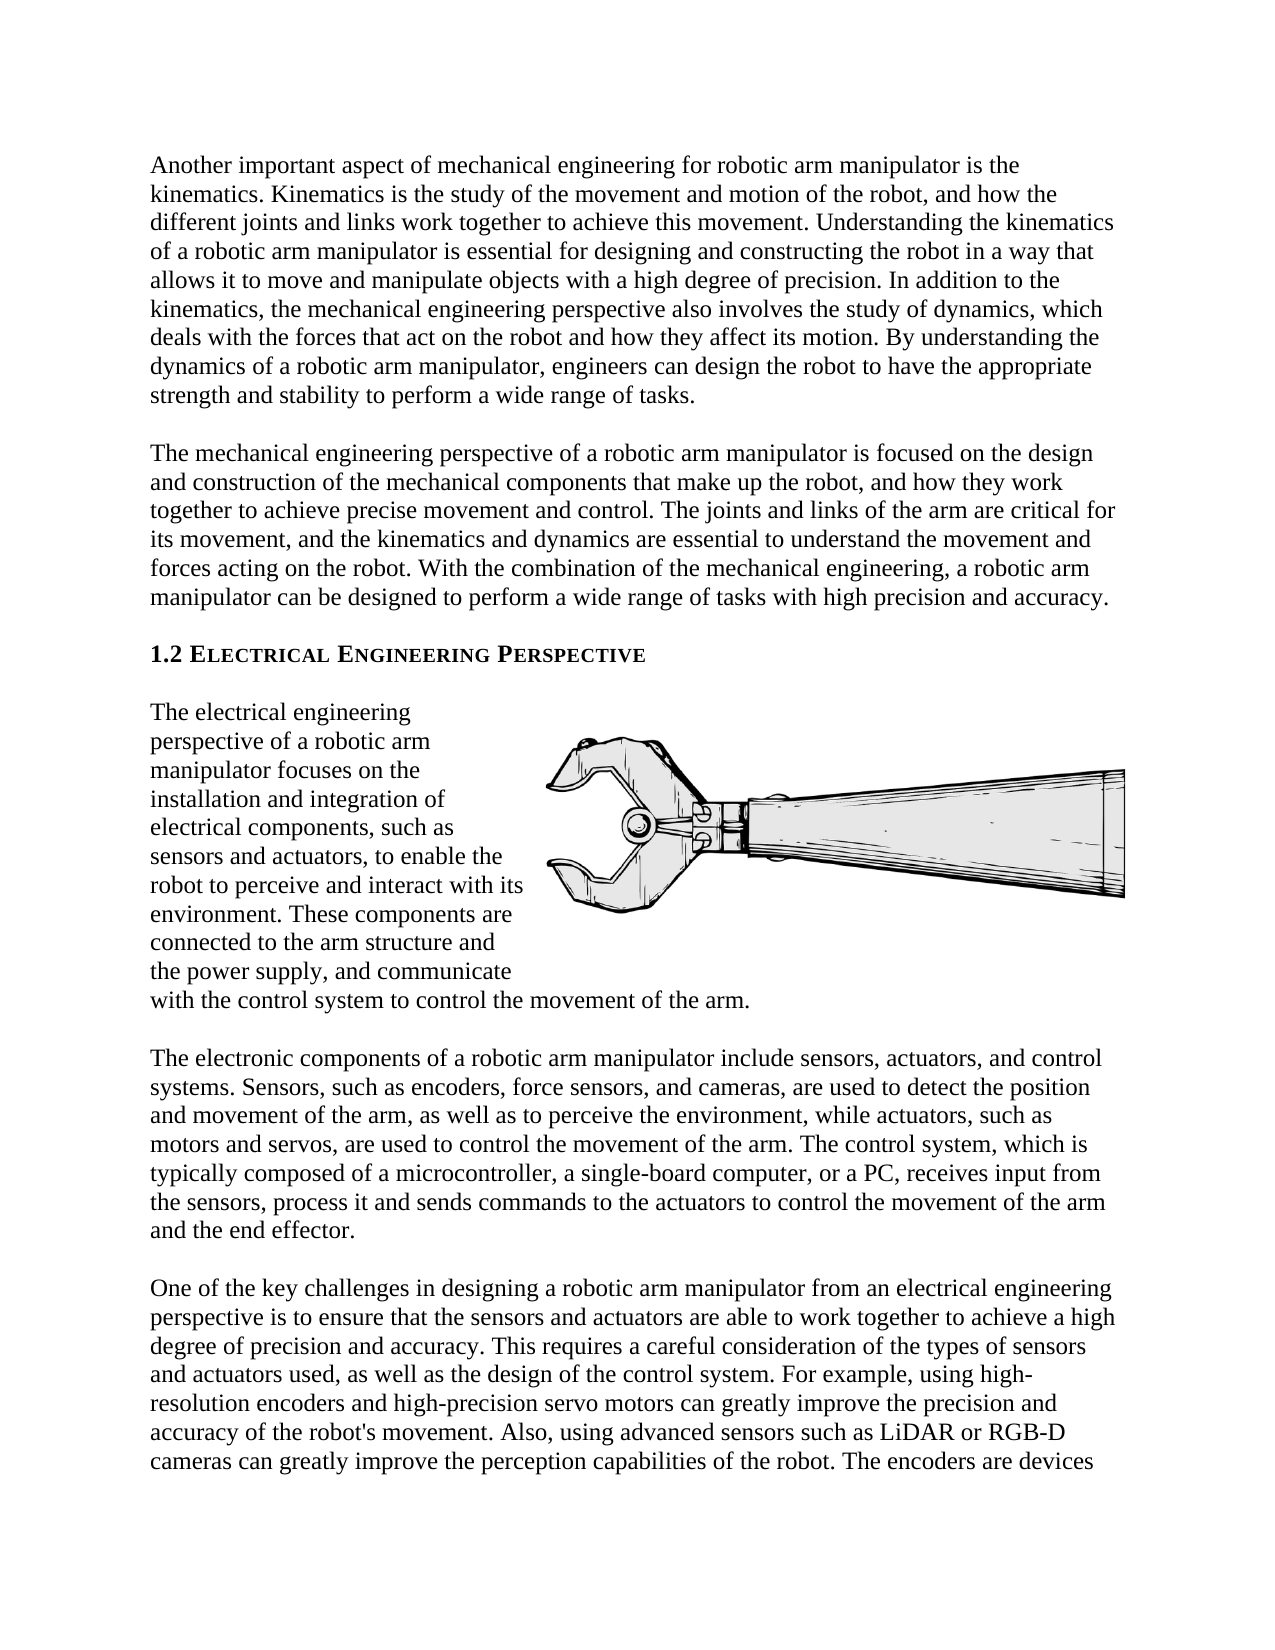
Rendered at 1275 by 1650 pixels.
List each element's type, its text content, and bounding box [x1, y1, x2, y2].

text The electronic components of a robotic arm manipulator include sensors, actuators, and control systems. Sensors, such as encoders, force sensors, and cameras, are used to detect the position and movement of the arm, as well as to perceive the environment, while actuators, such as motors and servos, are used to control the movement of the arm. The control system, which is typically composed of a microcontroller, a single-board computer, or a PC, receives input from the sensors, process it and sends commands to the actuators to control the movement of the arm and the end effector. [150, 1043, 1125, 1244]
text The mechanical engineering perspective of a robotic arm manipulator is focused on the design and construction of the mechanical components that make up the robot, and how they work together to achieve precise movement and control. The joints and links of the arm are critical for its movement, and the kinematics and dynamics are essential to understand the movement and forces acting on the robot. With the combination of the mechanical engineering, a robotic arm manipulator can be designed to perform a wide range of tasks with high precision and accuracy. [150, 438, 1125, 610]
text 1.2 Electrical Engineering Perspective [150, 639, 1125, 668]
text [150, 1273, 1125, 1474]
picture [545, 680, 1125, 970]
text Another important aspect of mechanical engineering for robotic arm manipulator is the kinematics. Kinematics is the study of the movement and motion of the robot, and how the different joints and links work together to achieve this movement. Understanding the kinematics of a robotic arm manipulator is essential for designing and constructing the robot in a way that allows it to move and manipulate objects with a high degree of precision. In addition to the kinematics, the mechanical engineering perspective also involves the study of dynamics, which deals with the forces that act on the robot and how they affect its motion. By understanding the dynamics of a robotic arm manipulator, engineers can design the robot to have the appropriate strength and stability to perform a wide range of tasks. [150, 150, 1125, 409]
